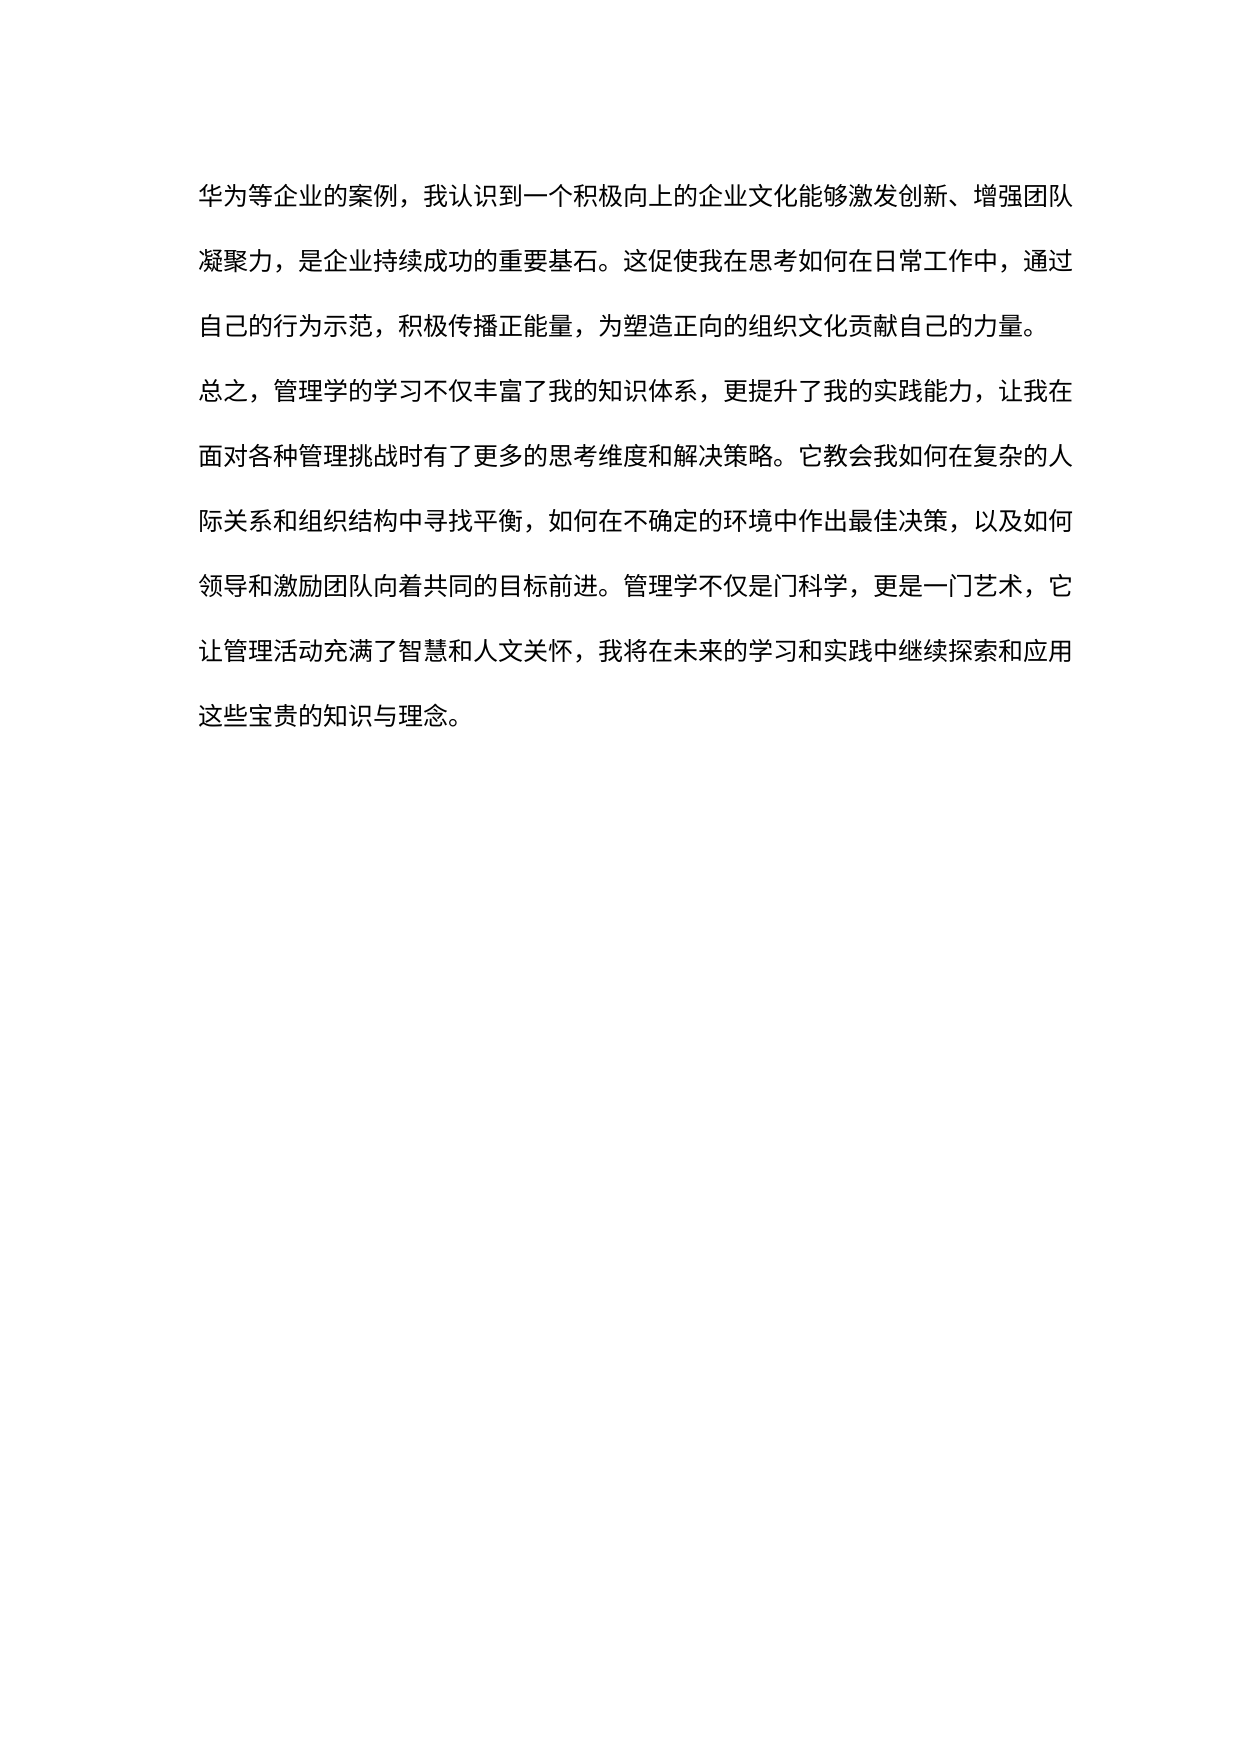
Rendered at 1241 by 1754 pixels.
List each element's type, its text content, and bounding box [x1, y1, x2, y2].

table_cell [188, 162, 1087, 357]
table_cell 总之，管理学的学习不仅丰富了我的知识体系，更提升了我的实践能力，让我在面对各种管理挑战时有了更多的思考维度和解决策略。它教会我如何在复杂的人际关系和组织结构中寻找平衡，如何在不确定的环境中作出最佳决策，以及如何领导和激励团队向着共同的目标前进。管理学不仅是门科学，更是一门艺术，它让管理活动充满了智慧和人文关怀，我将在未来的学习和实践中继续探索和应用这些宝贵的知识与理念。 [188, 357, 1087, 747]
